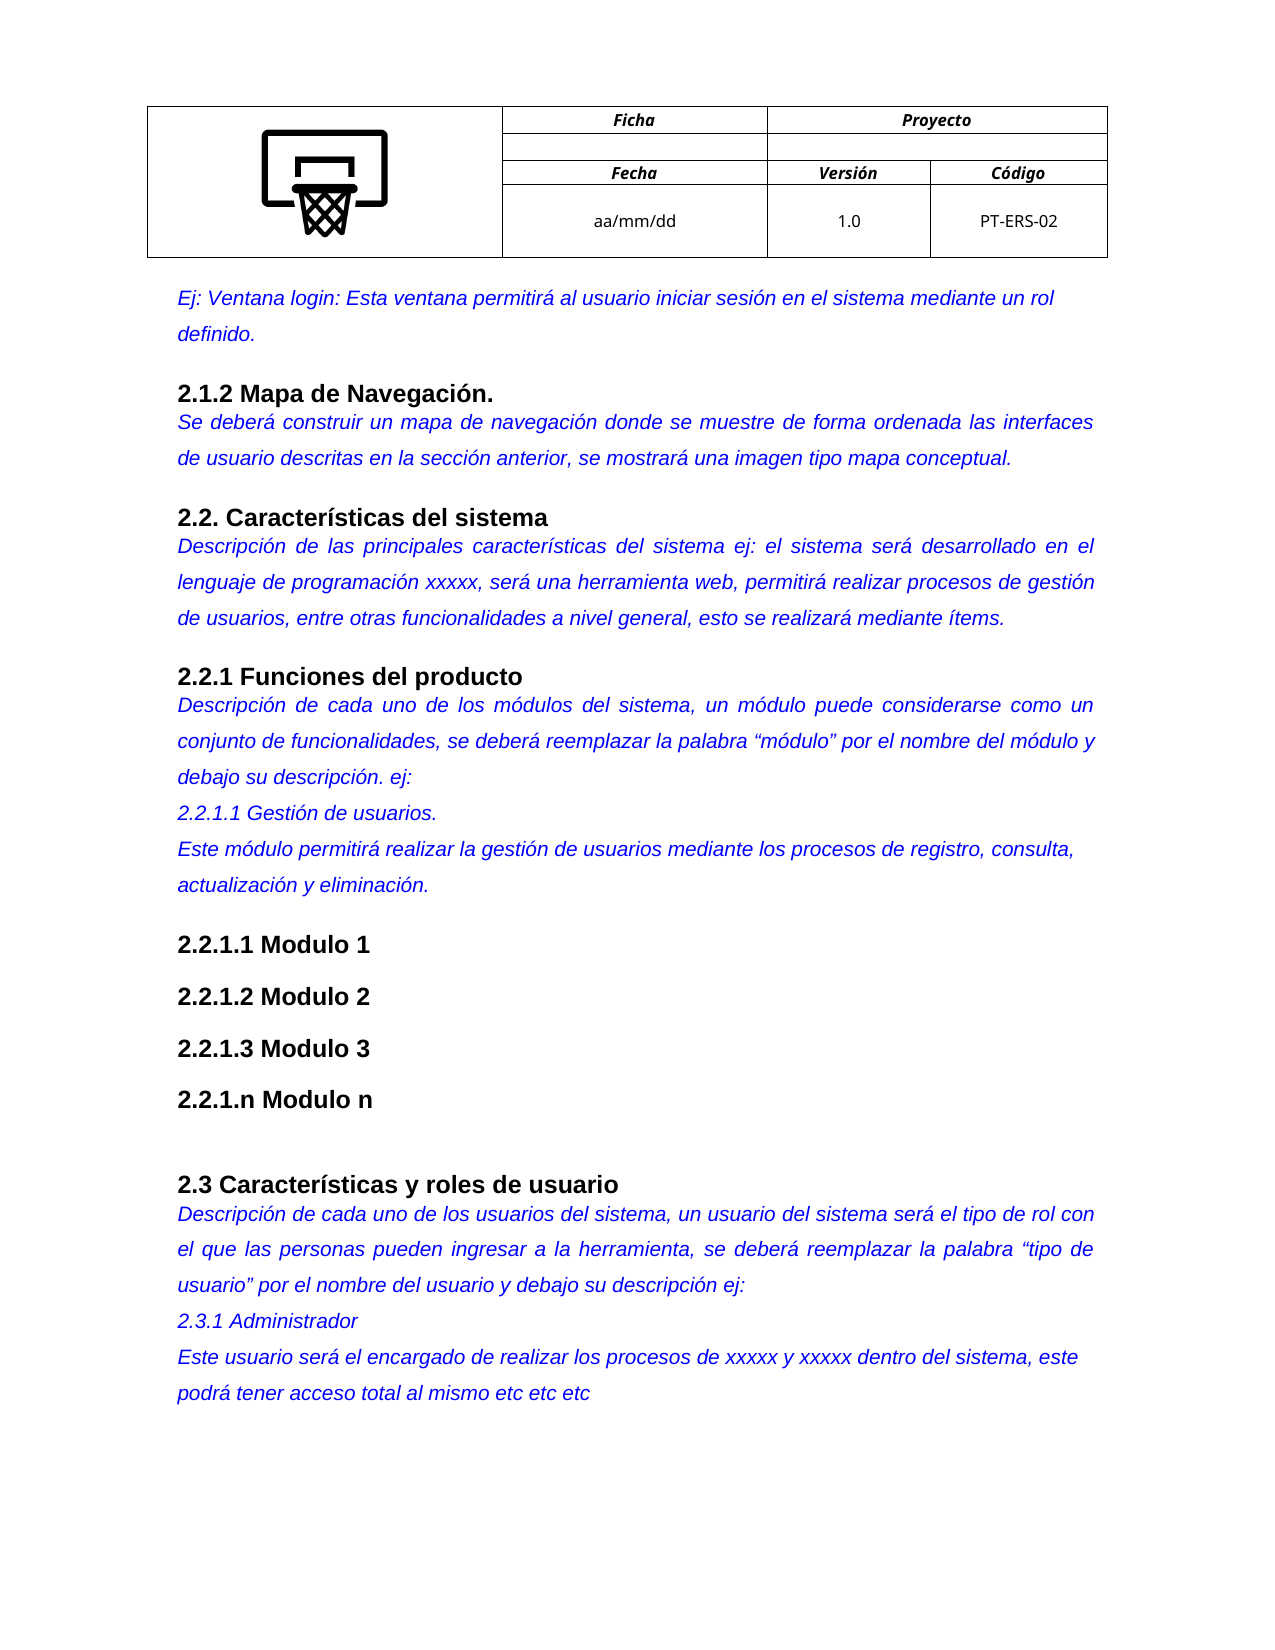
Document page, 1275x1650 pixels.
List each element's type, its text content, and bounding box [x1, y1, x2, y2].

text Descripción de cada uno de los módulos del sistema, un módulo puede considerarse como un conjunto de funcionalidades, se deberá reemplazar la palabra “módulo” por el nombre del módulo y debajo su descripción. ej: [177, 693, 1098, 789]
subtitle 2.2.1.2 Modulo 2 [177, 982, 1098, 1010]
text 2.2.1.1 Gestión de usuarios. Este módulo permitirá realizar la gestión de usuarios mediante los procesos de registro, consulta, actualización y eliminación. [177, 801, 1098, 897]
text Descripción de las principales características del sistema ej: el sistema será desarrollado en el lenguaje de programación xxxxx, será una herramienta web, permitirá realizar procesos de gestión de usuarios, entre otras funcionalidades a nivel general, esto se realizará mediante ítems. [177, 534, 1098, 629]
subtitle 2.2.1.1 Modulo 1 [177, 930, 1098, 958]
subtitle 2.2. Características del sistema [177, 503, 1098, 531]
subtitle 2.2.1 Funciones del producto [177, 662, 1098, 691]
subtitle 2.2.1.n Modulo n [177, 1085, 1098, 1114]
subtitle 2.3 Características y roles de usuario [177, 1170, 1098, 1199]
subtitle 2.1.2 Mapa de Navegación. [177, 379, 1098, 408]
text Descripción de cada uno de los usuarios del sistema, un usuario del sistema será el tipo de rol con el que las personas pueden ingresar a la herramienta, se deberá reemplazar la palabra “tipo de usuario” por el nombre del usuario y debajo su descripción ej: [177, 1201, 1098, 1297]
text Se deberá construir un mapa de navegación donde se muestre de forma ordenada las interfaces de usuario descritas en la sección anterior, se mostrará una imagen tipo mapa conceptual. [177, 410, 1098, 470]
text 2.3.1 Administrador Este usuario será el encargado de realizar los procesos de xxxxx y xxxxx dentro del sistema, este podrá tener acceso total al mismo etc etc etc [177, 1309, 1098, 1405]
picture [250, 107, 400, 257]
subtitle 2.2.1.3 Modulo 3 [177, 1033, 1098, 1062]
